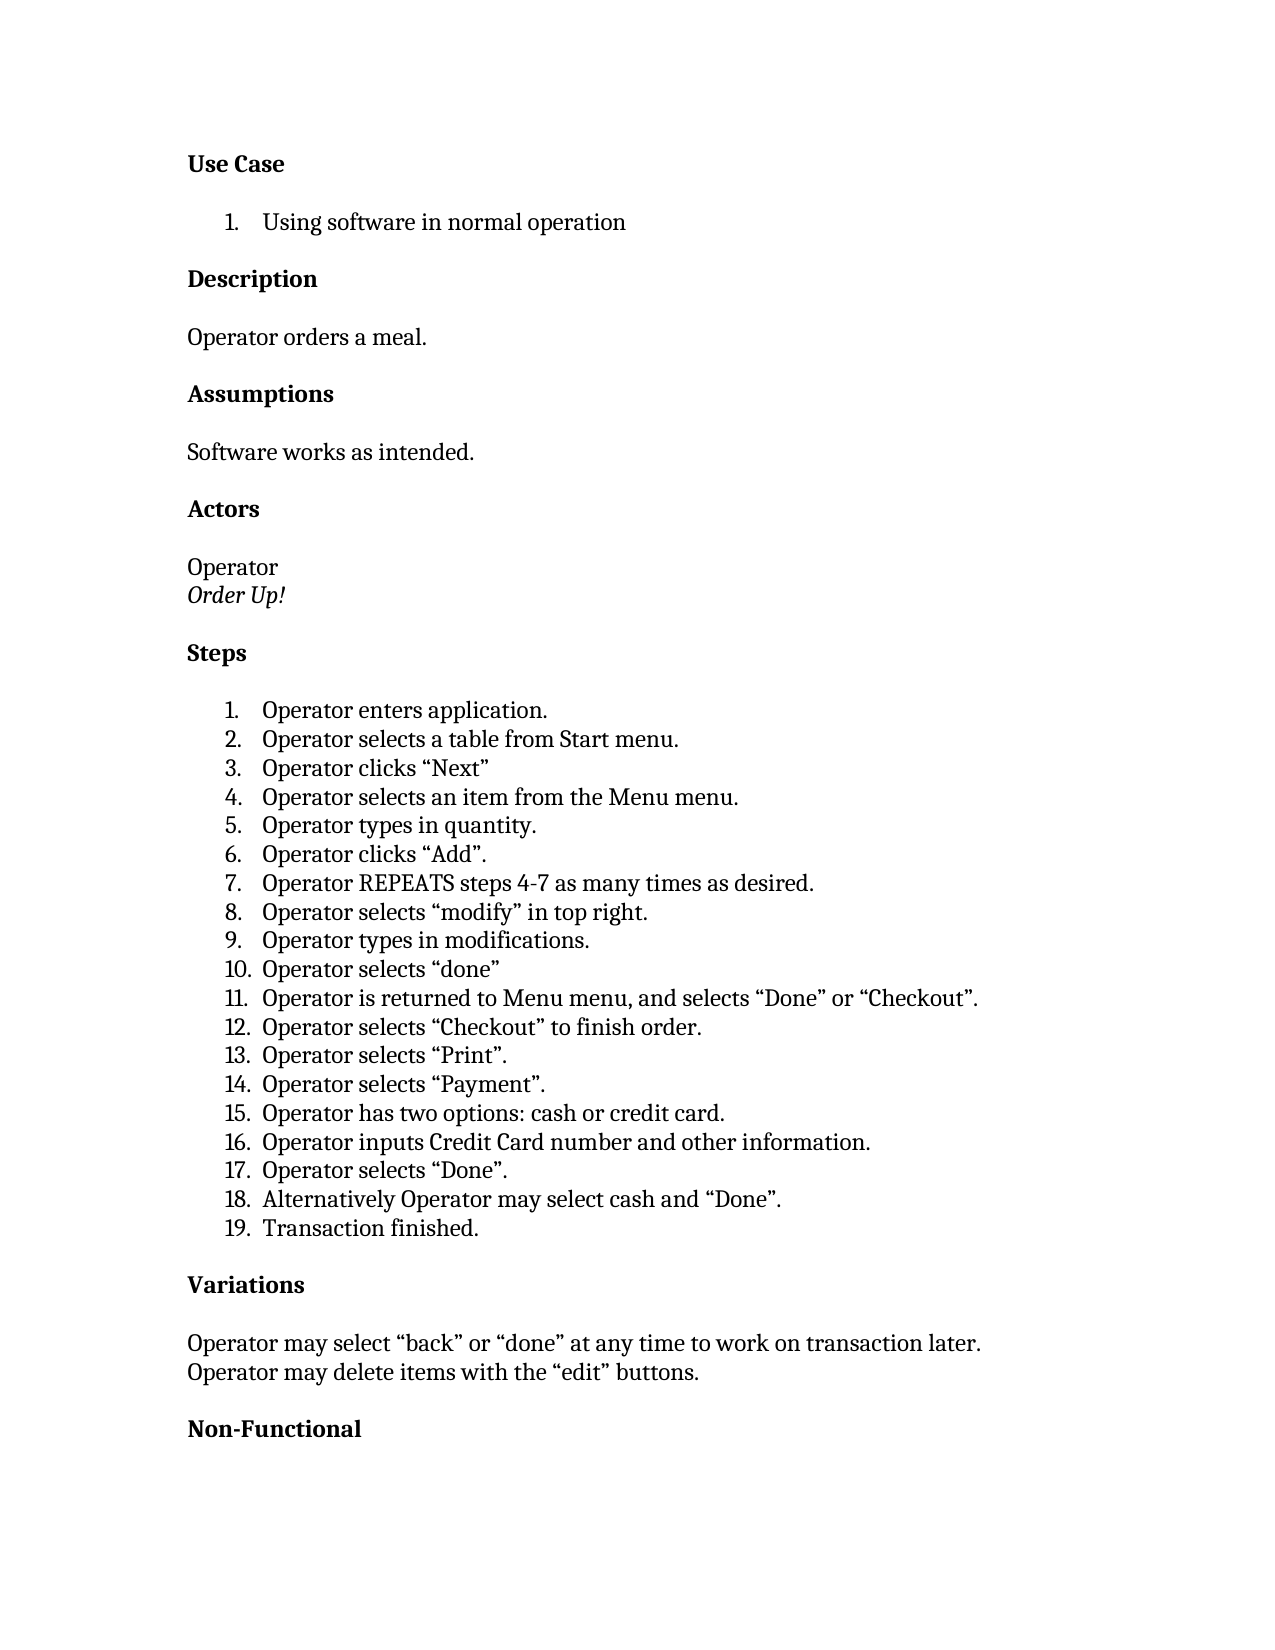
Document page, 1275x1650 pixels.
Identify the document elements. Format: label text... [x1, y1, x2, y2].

list Operator clicks “Add”. [225, 840, 1087, 869]
text Use Case [187, 150, 1087, 179]
text Order Up! [187, 581, 1087, 610]
list Operator is returned to Menu menu, and selects “Done” or “Checkout”. [225, 984, 1087, 1012]
list Operator types in quantity. [225, 811, 1087, 840]
text Actors [187, 495, 1087, 524]
list Operator selects “Print”. [225, 1041, 1087, 1070]
text Non-Functional [187, 1415, 1087, 1444]
text Assumptions [187, 380, 1087, 409]
text Description [187, 265, 1087, 294]
list Operator clicks “Next” [225, 754, 1087, 782]
text Operator may select “back” or “done” at any time to work on transaction later. [187, 1329, 1087, 1357]
list Alternatively Operator may select cash and “Done”. [225, 1185, 1087, 1214]
text Variations [187, 1271, 1087, 1300]
list Operator types in modifications. [225, 926, 1087, 955]
list Operator selects a table from Start menu. [225, 725, 1087, 754]
list Operator enters application. [225, 696, 1087, 725]
list Operator selects “Done”. [225, 1156, 1087, 1185]
list Operator inputs Credit Card number and other information. [225, 1127, 1087, 1156]
text Operator [187, 552, 1087, 581]
list Operator selects “modify” in top right. [225, 897, 1087, 926]
text Software works as intended. [187, 437, 1087, 466]
list Operator selects “done” [225, 955, 1087, 984]
list Using software in normal operation [225, 207, 1087, 236]
text Operator may delete items with the “edit” buttons. [187, 1357, 1087, 1386]
list Operator selects “Checkout” to finish order. [225, 1012, 1087, 1041]
list Operator has two options: cash or credit card. [225, 1099, 1087, 1127]
list Transaction finished. [225, 1214, 1087, 1242]
text Operator orders a meal. [187, 322, 1087, 351]
text Steps [187, 639, 1087, 667]
list Operator selects “Payment”. [225, 1070, 1087, 1099]
list Operator REPEATS steps 4-7 as many times as desired. [225, 869, 1087, 897]
list Operator selects an item from the Menu menu. [225, 782, 1087, 811]
